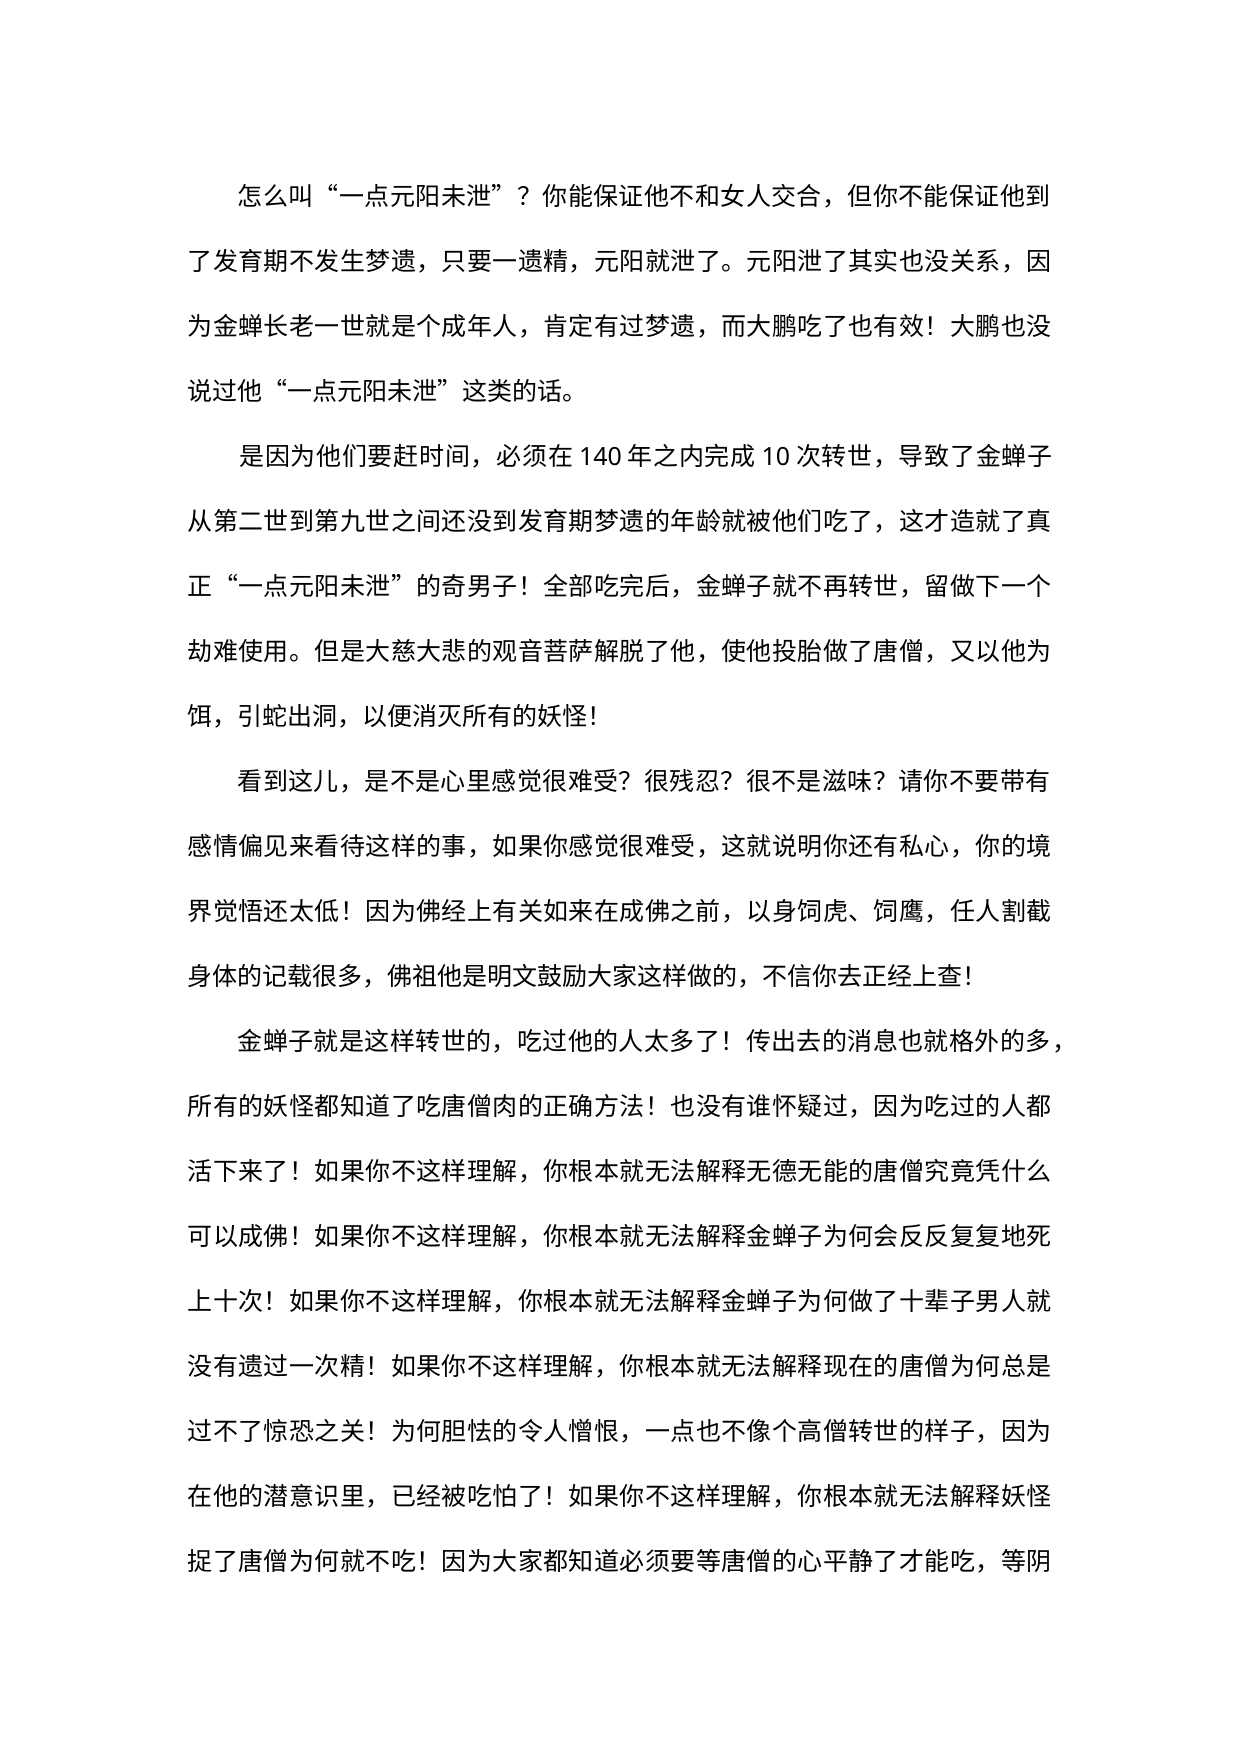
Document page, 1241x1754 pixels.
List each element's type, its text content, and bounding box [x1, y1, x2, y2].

text 怎么叫“一点元阳未泄”？你能保证他不和女人交合，但你不能保证他到了发育期不发生梦遗，只要一遗精，元阳就泄了。元阳泄了其实也没关系，因为金蝉长老一世就是个成年人，肯定有过梦遗，而大鹏吃了也有效！大鹏也没说过他“一点元阳未泄”这类的话。 [187, 162, 1053, 422]
text 是因为他们要赶时间，必须在140年之内完成10次转世，导致了金蝉子从第二世到第九世之间还没到发育期梦遗的年龄就被他们吃了，这才造就了真正“一点元阳未泄”的奇男子！全部吃完后，金蝉子就不再转世，留做下一个劫难使用。但是大慈大悲的观音菩萨解脱了他，使他投胎做了唐僧，又以他为饵，引蛇出洞，以便消灭所有的妖怪！ [187, 422, 1053, 747]
text 看到这儿，是不是心里感觉很难受？很残忍？很不是滋味？请你不要带有感情偏见来看待这样的事，如果你感觉很难受，这就说明你还有私心，你的境界觉悟还太低！因为佛经上有关如来在成佛之前，以身饲虎、饲鹰，任人割截身体的记载很多，佛祖他是明文鼓励大家这样做的，不信你去正经上查！ [187, 747, 1053, 1007]
